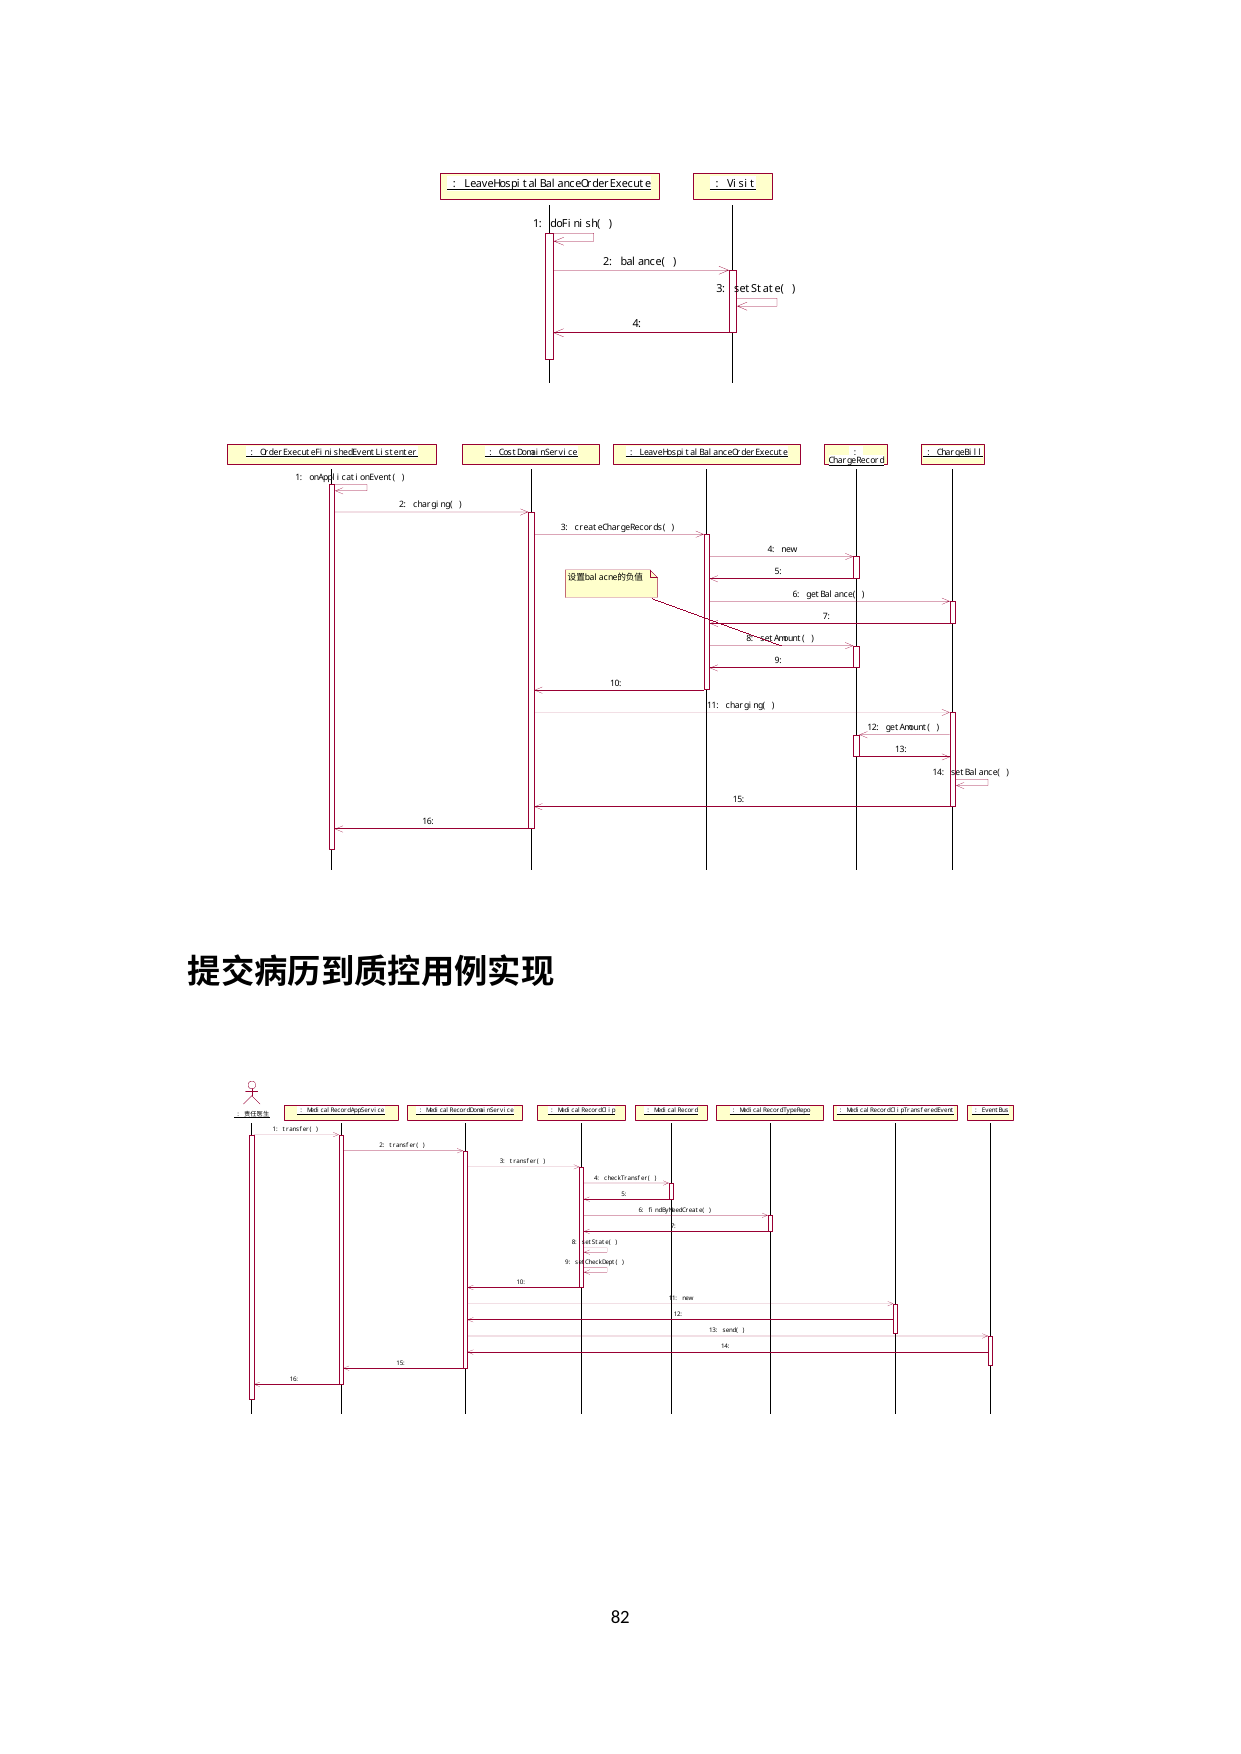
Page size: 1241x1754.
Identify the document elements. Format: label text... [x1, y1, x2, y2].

subtitle 提交病历到质控用例实现 [187, 937, 1053, 1002]
